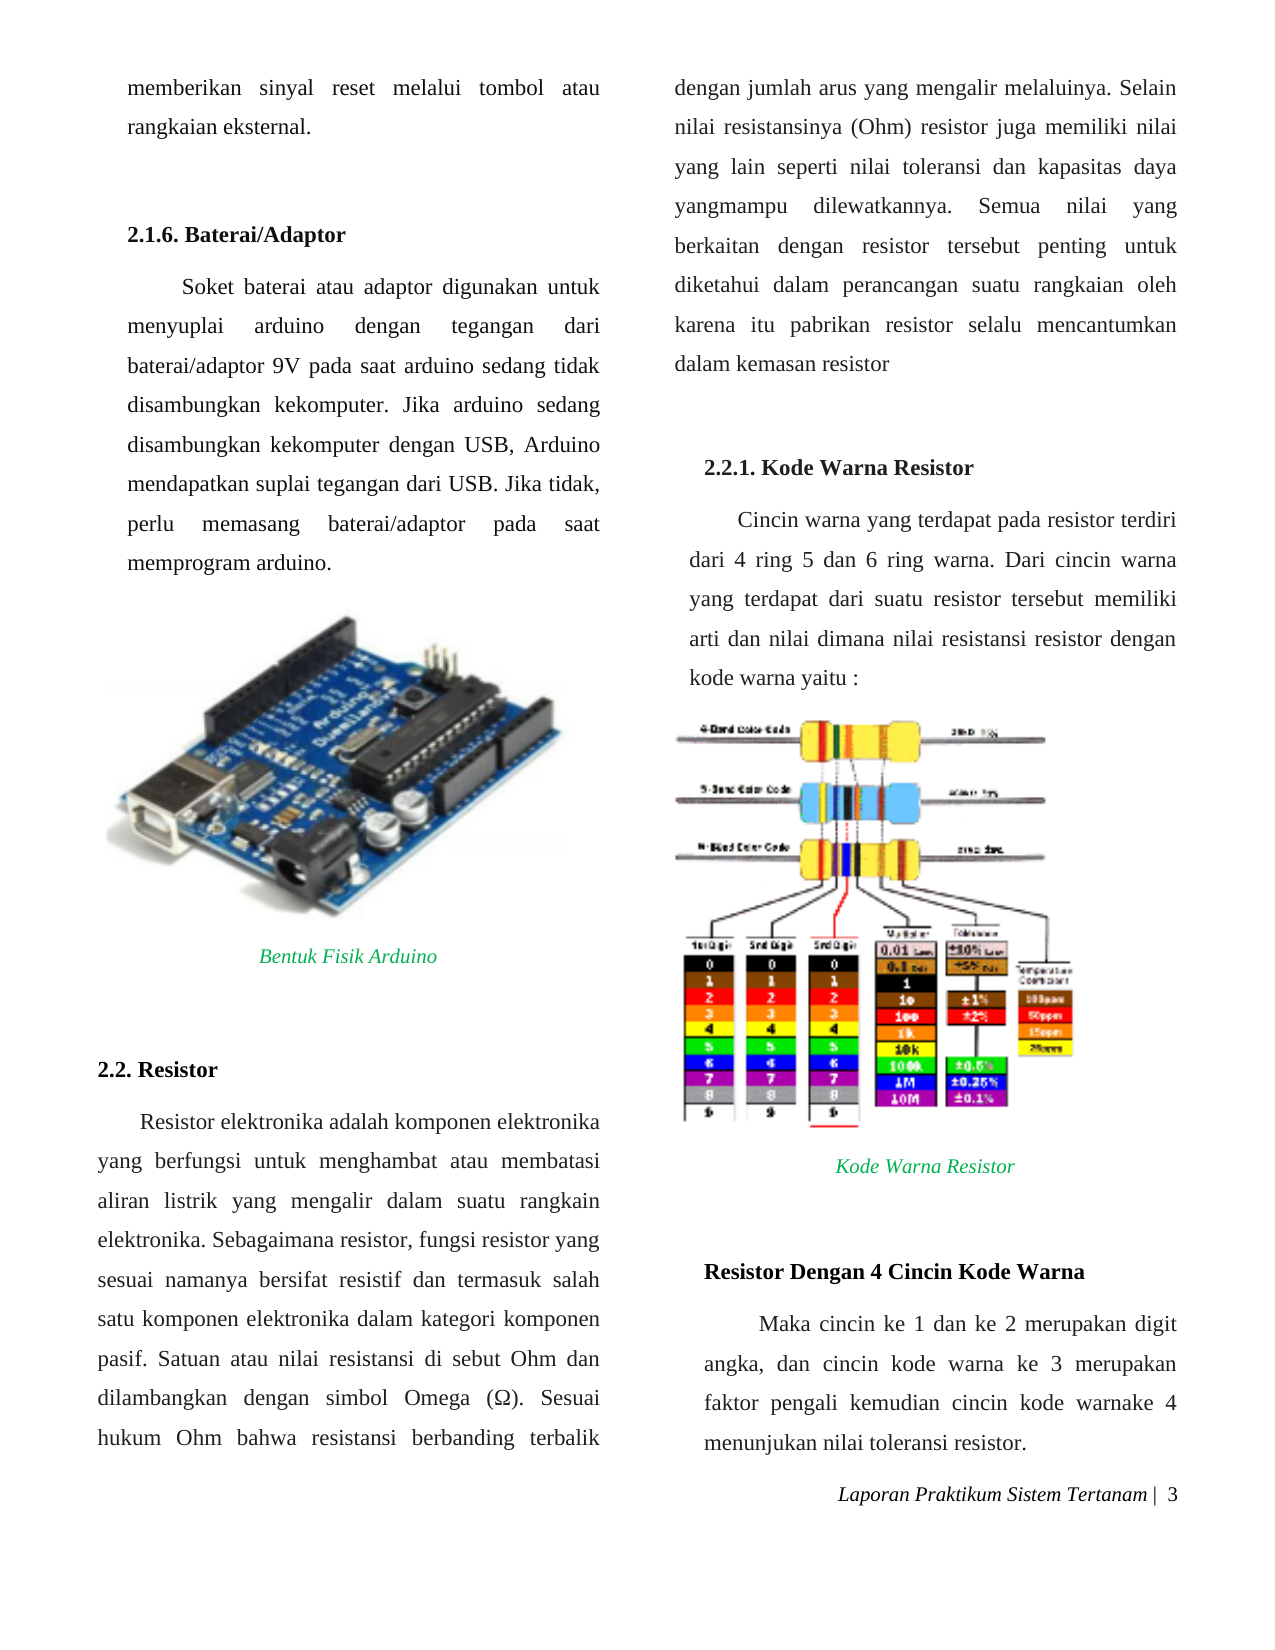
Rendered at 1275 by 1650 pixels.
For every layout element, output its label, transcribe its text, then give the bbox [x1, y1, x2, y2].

text Kode Warna Resistor [674, 1154, 1177, 1178]
text 2.2.1. Kode Warna Resistor [704, 454, 1177, 481]
text Soket baterai atau adaptor digunakan untuk menyuplai arduino dengan tegangan dari baterai/adaptor 9V pada saat arduino sedang tidak disambungkan kekomputer. Jika arduino sedang disambungkan kekomputer dengan USB, Arduino mendapatkan suplai tegangan dari USB. Jika tidak, perlu memasang baterai/adaptor pada saat memprogram arduino. [127, 273, 601, 576]
text Resistor elektronika adalah komponen elektronika yang berfungsi untuk menghambat atau membatasi aliran listrik yang mengalir dalam suatu rangkain elektronika. Sebagaimana resistor, fungsi resistor yang sesuai namanya bersifat resistif dan termasuk salah satu komponen elektronika dalam kategori komponen pasif. Satuan atau nilai resistansi di sebut Ohm dan dilambangkan dengan simbol Omega (Ω). Sesuai hukum Ohm bahwa resistansi berbanding terbalik dengan jumlah arus yang mengalir melaluinya. Selain nilai resistansinya (Ohm) resistor juga memiliki nilai yang lain seperti nilai toleransi dan kapasitas daya yangmampu dilewatkannya. Semua nilai yang berkaitan dengan resistor tersebut penting untuk diketahui dalam perancangan suatu rangkaian oleh karena itu pabrikan resistor selalu mencantumkan dalam kemasan resistor [674, 74, 1177, 377]
text Bentuk Fisik Arduino [97, 944, 601, 968]
text 2.1.6. Baterai/Adaptor [127, 221, 601, 247]
text Maka cincin ke 1 dan ke 2 merupakan digit angka, dan cincin kode warna ke 3 merupakan faktor pengali kemudian cincin kode warnake 4 menunjukan nilai toleransi resistor. [704, 1310, 1177, 1455]
text Resistor elektronika adalah komponen elektronika yang berfungsi untuk menghambat atau membatasi aliran listrik yang mengalir dalam suatu rangkain elektronika. Sebagaimana resistor, fungsi resistor yang sesuai namanya bersifat resistif dan termasuk salah satu komponen elektronika dalam kategori komponen pasif. Satuan atau nilai resistansi di sebut Ohm dan dilambangkan dengan simbol Omega (Ω). Sesuai hukum Ohm bahwa resistansi berbanding terbalik dengan jumlah arus yang mengalir melaluinya. Selain nilai resistansinya (Ohm) resistor juga memiliki nilai yang lain seperti nilai toleransi dan kapasitas daya yangmampu dilewatkannya. Semua nilai yang berkaitan dengan resistor tersebut penting untuk diketahui dalam perancangan suatu rangkaian oleh karena itu pabrikan resistor selalu mencantumkan dalam kemasan resistor [97, 1108, 601, 1450]
text 2.2. Resistor [97, 1056, 601, 1082]
picture [97, 601, 581, 920]
picture [674, 716, 1077, 1130]
text Cincin warna yang terdapat pada resistor terdiri dari 4 ring 5 dan 6 ring warna. Dari cincin warna yang terdapat dari suatu resistor tersebut memiliki arti dan nilai dimana nilai resistansi resistor dengan kode warna yaitu : [689, 506, 1177, 690]
text Resistor Dengan 4 Cincin Kode Warna [704, 1258, 1177, 1285]
